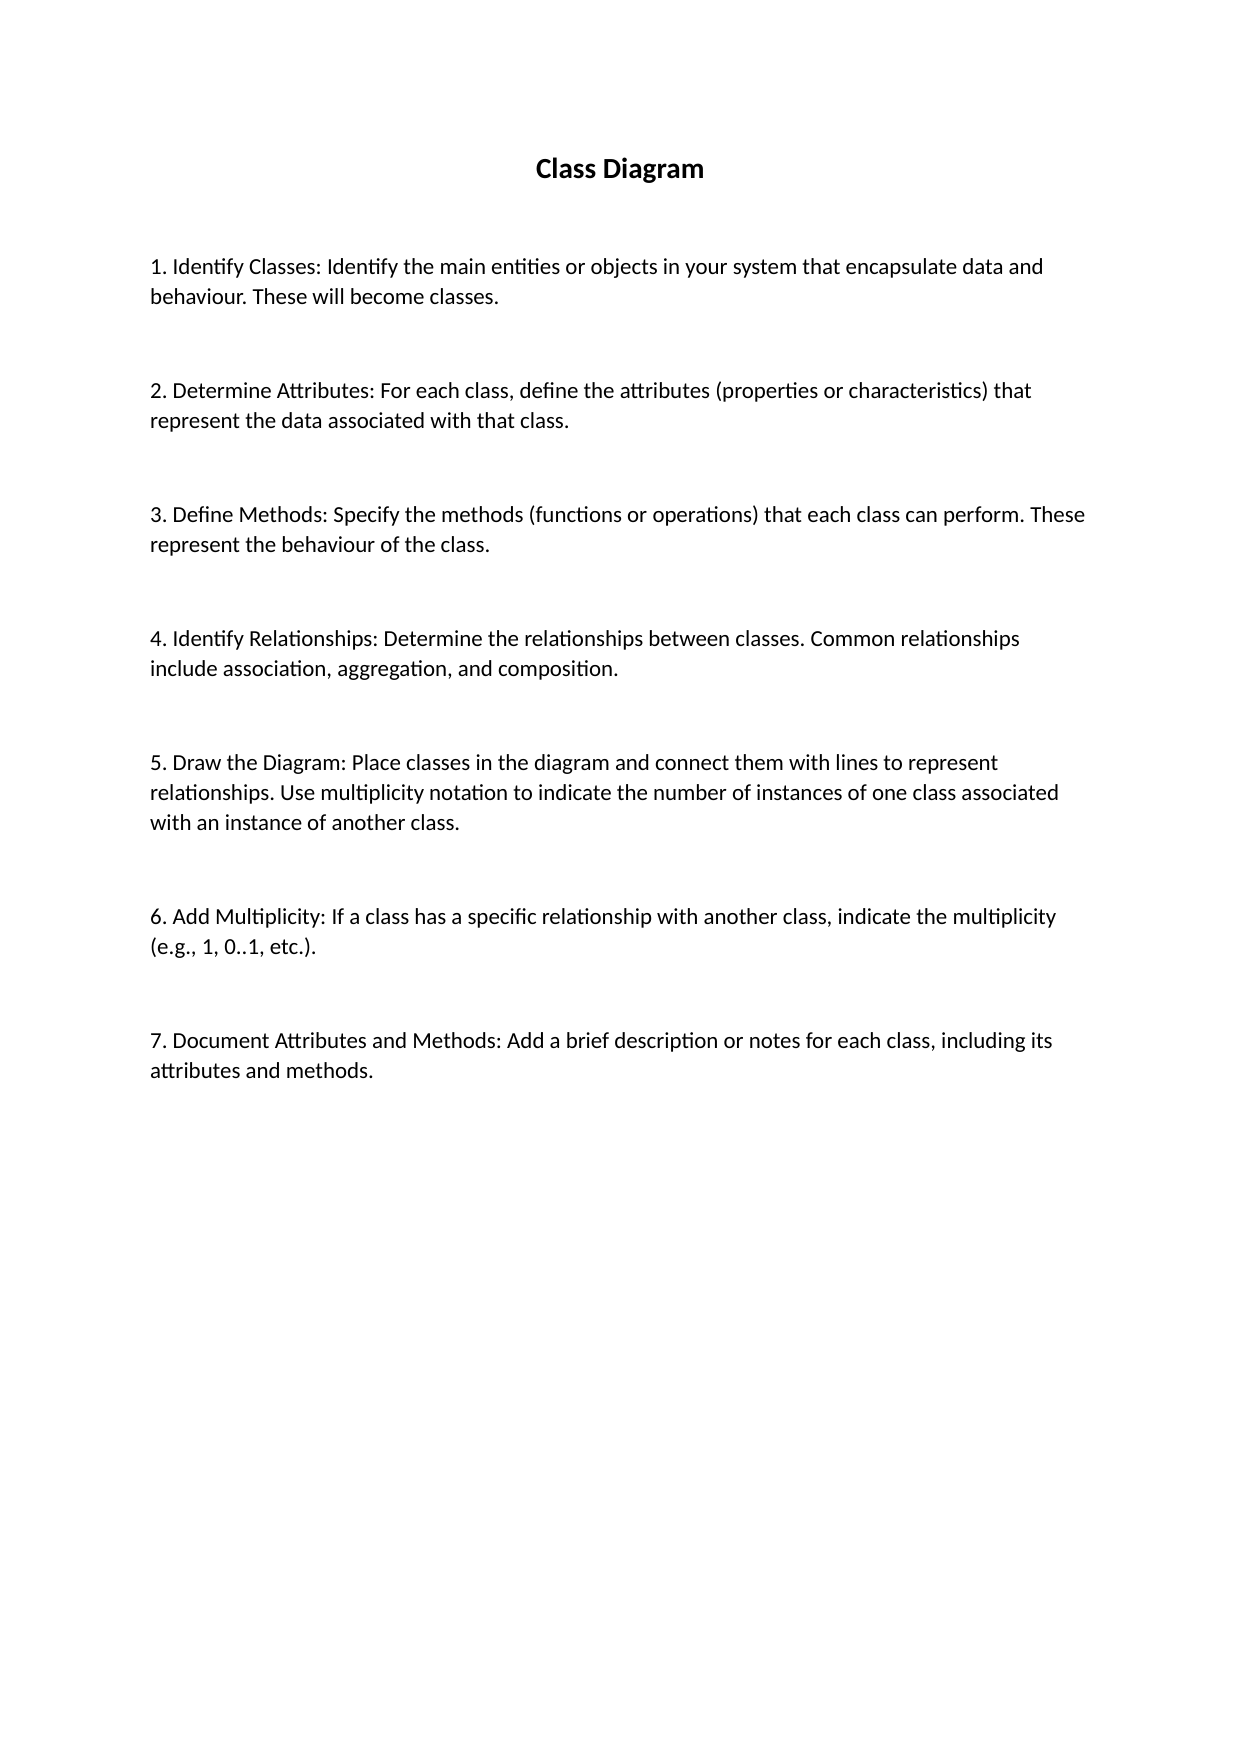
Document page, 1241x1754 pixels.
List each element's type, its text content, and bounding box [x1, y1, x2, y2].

text 4. Identify Relationships: Determine the relationships between classes. Common relationships include association, aggregation, and composition. [150, 624, 1090, 682]
text 6. Add Multiplicity: If a class has a specific relationship with another class, indicate the multiplicity (e.g., 1, 0..1, etc.). [150, 902, 1090, 960]
text 2. Determine Attributes: For each class, define the attributes (properties or characteristics) that represent the data associated with that class. [150, 376, 1090, 434]
text 3. Define Methods: Specify the methods (functions or operations) that each class can perform. These represent the behaviour of the class. [150, 500, 1090, 558]
text Class Diagram [150, 150, 1090, 186]
text 7. Document Attributes and Methods: Add a brief description or notes for each class, including its attributes and methods. [150, 1026, 1090, 1084]
text 1. Identify Classes: Identify the main entities or objects in your system that encapsulate data and behaviour. These will become classes. [150, 252, 1090, 310]
text 5. Draw the Diagram: Place classes in the diagram and connect them with lines to represent relationships. Use multiplicity notation to indicate the number of instances of one class associated with an instance of another class. [150, 748, 1090, 836]
